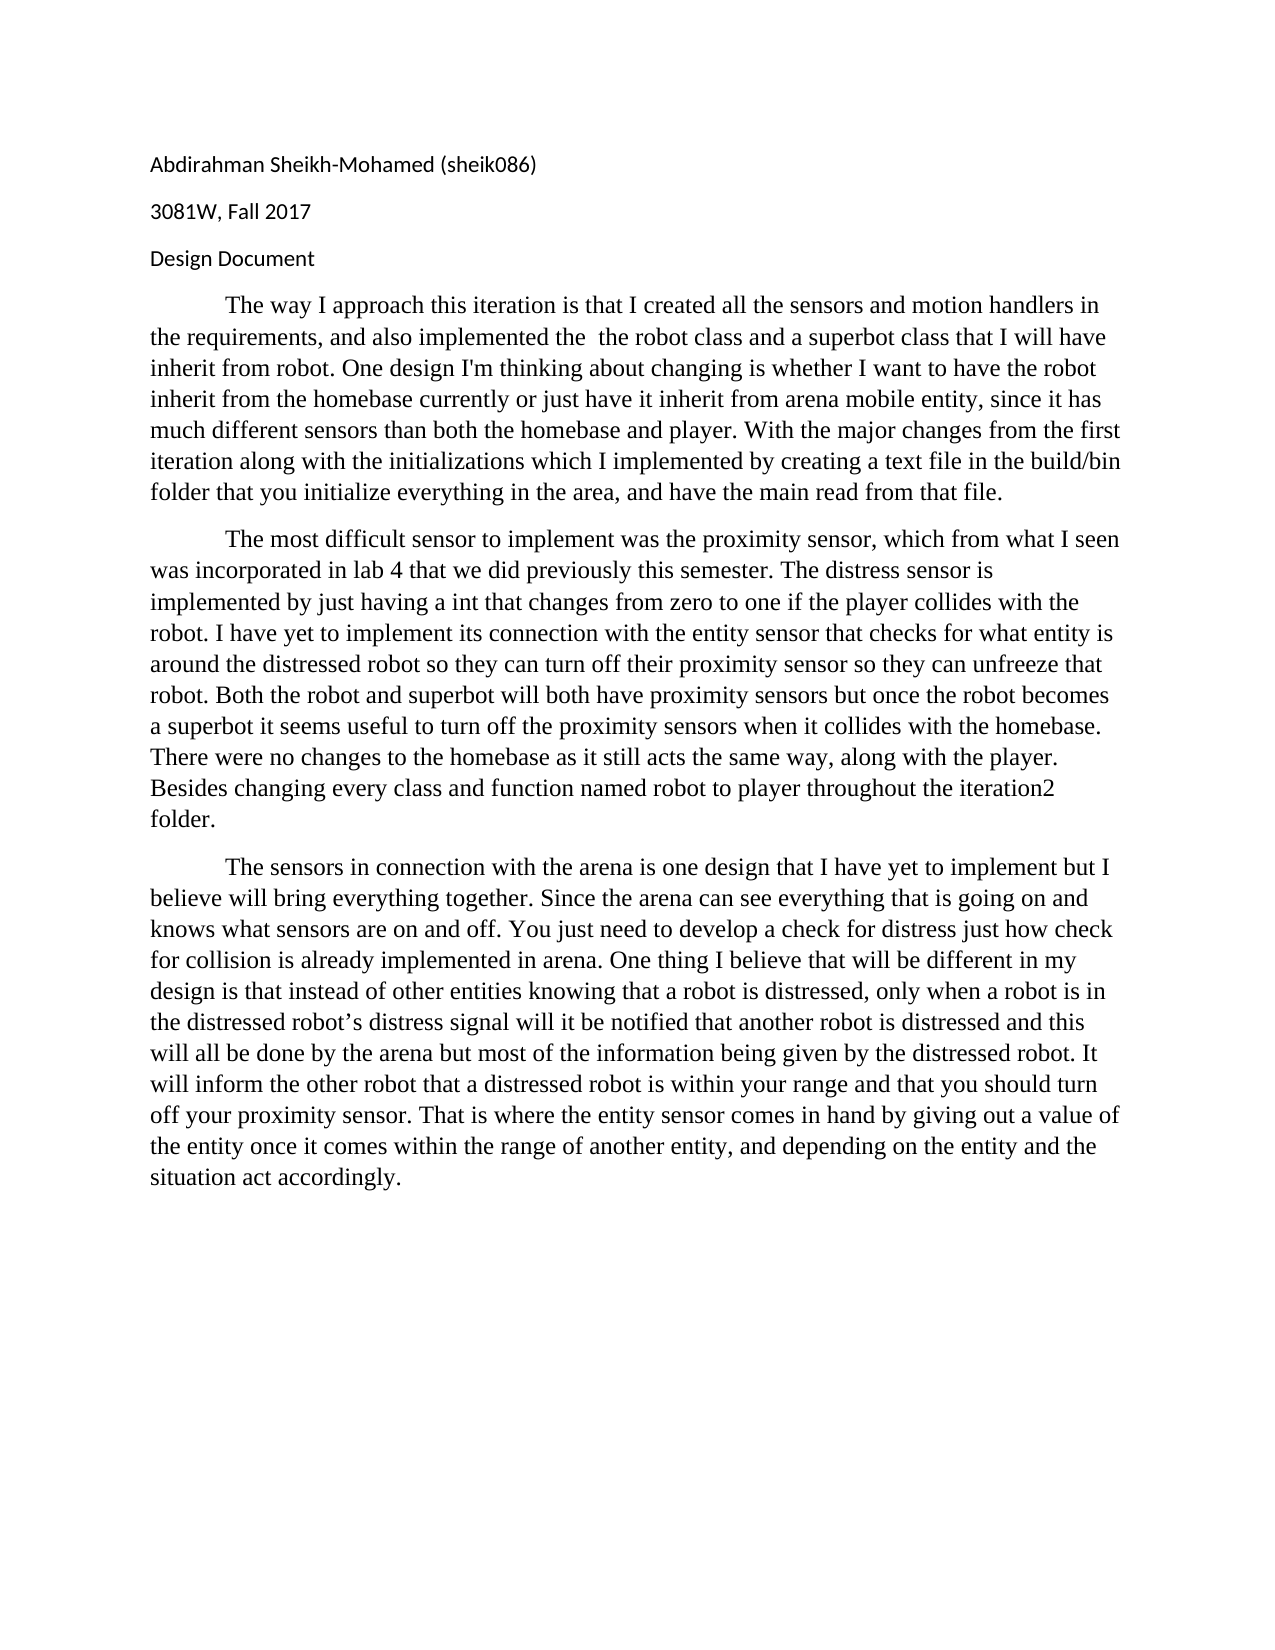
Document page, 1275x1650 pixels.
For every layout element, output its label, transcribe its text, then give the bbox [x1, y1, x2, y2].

text 3081W, Fall 2017 [150, 197, 1125, 225]
text Design Document [150, 244, 1125, 272]
text Abdirahman Sheikh-Mohamed (sheik086) [150, 150, 1125, 178]
text The way I approach this iteration is that I created all the sensors and motion handlers in the requirements, and also implemented the the robot class and a superbot class that I will have inherit from robot. One design I'm thinking about changing is whether I want to have the robot inherit from the homebase currently or just have it inherit from arena mobile entity, since it has much different sensors than both the homebase and player. With the major changes from the first iteration along with the initializations which I implemented by creating a text file in the build/bin folder that you initialize everything in the area, and have the main read from that file. [150, 291, 1125, 506]
text The sensors in connection with the arena is one design that I have yet to implement but I believe will bring everything together. Since the arena can see everything that is going on and knows what sensors are on and off. You just need to develop a check for distress just how check for collision is already implemented in arena. One thing I believe that will be different in my design is that instead of other entities knowing that a robot is distressed, only when a robot is in the distressed robot’s distress signal will it be notified that another robot is distressed and this will all be done by the arena but most of the information being given by the distressed robot. It will inform the other robot that a distressed robot is within your range and that you should turn off your proximity sensor. That is where the entity sensor comes in hand by giving out a value of the entity once it comes within the range of another entity, and depending on the entity and the situation act accordingly. [150, 852, 1125, 1191]
text The most difficult sensor to implement was the proximity sensor, which from what I seen was incorporated in lab 4 that we did previously this semester. The distress sensor is implemented by just having a int that changes from zero to one if the player collides with the robot. I have yet to implement its connection with the entity sensor that checks for what entity is around the distressed robot so they can turn off their proximity sensor so they can unfreeze that robot. Both the robot and superbot will both have proximity sensors but once the robot becomes a superbot it seems useful to turn off the proximity sensors when it collides with the homebase. There were no changes to the homebase as it still acts the same way, along with the player. Besides changing every class and function named robot to player throughout the iteration2 folder. [150, 524, 1125, 833]
